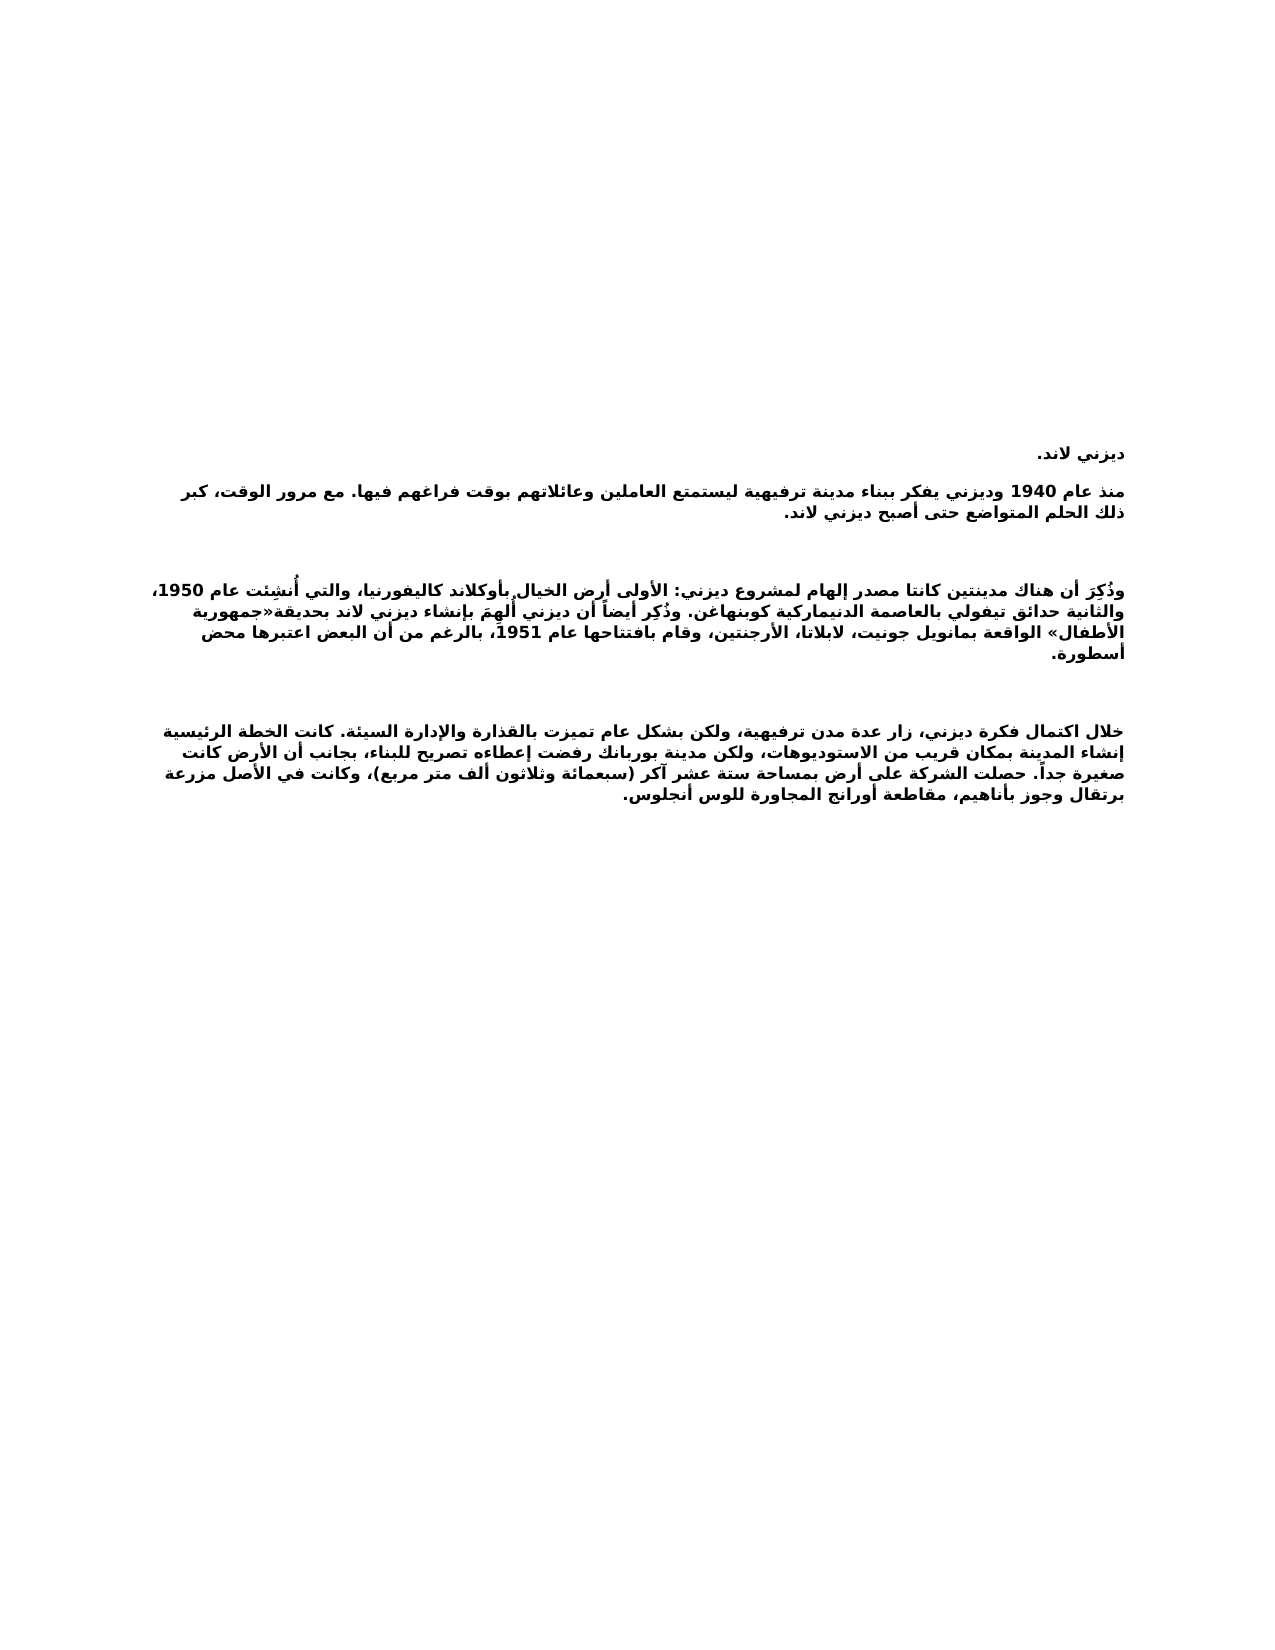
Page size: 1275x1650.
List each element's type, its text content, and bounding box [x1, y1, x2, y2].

text منذ عام 1940 وديزني يفكر ببناء مدينة ترفيهية ليستمتع العاملين وعائلاتهم بوقت فراغهم فيها. مع مرور الوقت، كبر ذلك الحلم المتواضع حتى أصبح ديزني لاند. [150, 482, 1125, 522]
text ديزني لاند. [150, 444, 1125, 464]
text وذُكِرَ أن هناك مدينتين كانتا مصدر إلهام لمشروع ديزني: الأولى أرض الخيال بأوكلاند كاليفورنيا، والتي أُنشِئت عام 1950، والثانية حدائق تيفولي بالعاصمة الدنيماركية كوبنهاغن. وذُكِر أيضاً أن ديزني أُلهِمَ بإنشاء ديزني لاند بحديقة«جمهورية الأطفال» الواقعة بمانويل جونيت، لابلاتا، الأرجنتين، وقام بافتتاحها عام 1951، بالرغم من أن البعض اعتبرها محض أسطورة. [150, 581, 1125, 663]
text خلال اكتمال فكرة ديزني، زار عدة مدن ترفيهية، ولكن بشكل عام تميزت بالقذارة والإدارة السيئة. كانت الخطة الرئيسية إنشاء المدينة بمكان قريب من الاستوديوهات، ولكن مدينة بوربانك رفضت إعطاءه تصريح للبناء، بجانب أن الأرض كانت صغيرة جداً. حصلت الشركة على أرض بمساحة ستة عشر آكر (سبعمائة وثلاثون ألف متر مربع)، وكانت في الأصل مزرعة برتقال وجوز بأناهيم، مقاطعة أورانج المجاورة للوس أنجلوس. [150, 722, 1125, 804]
